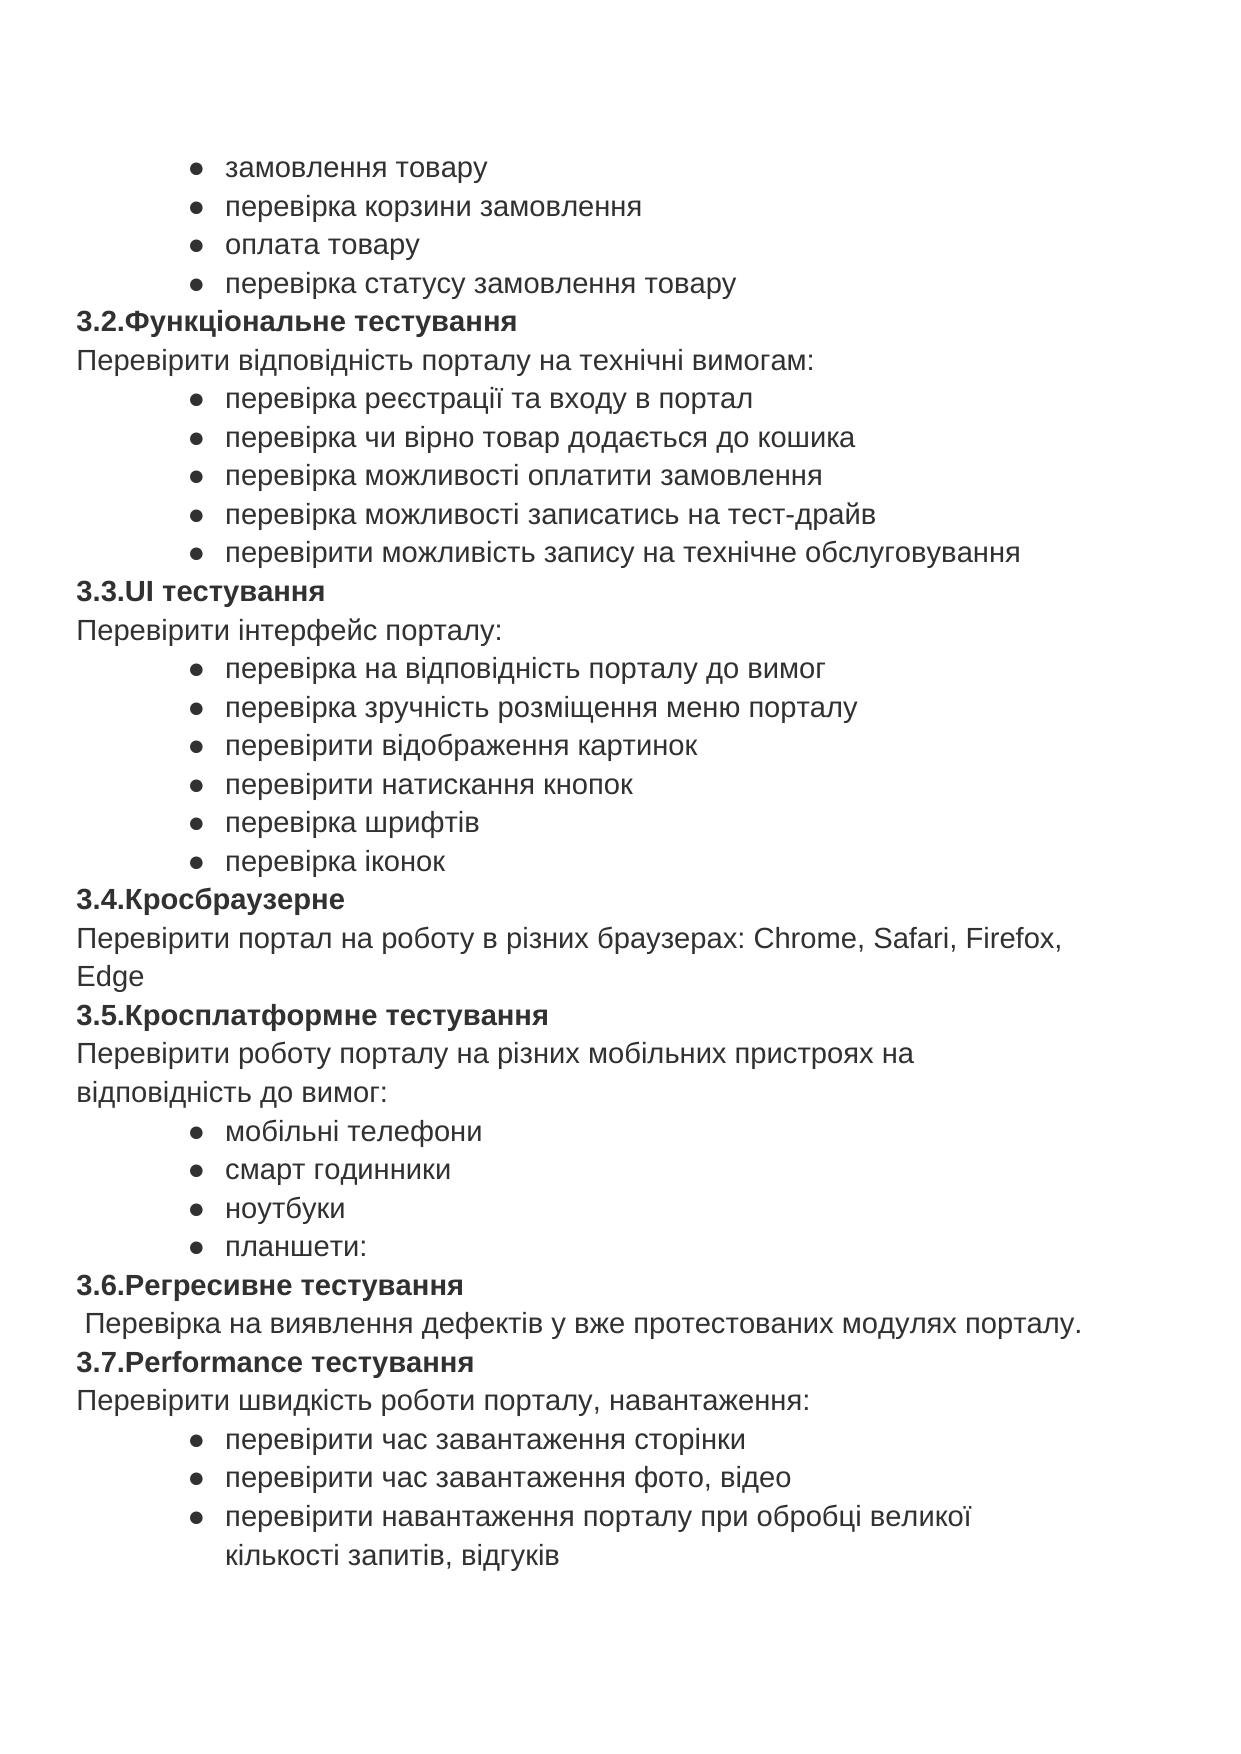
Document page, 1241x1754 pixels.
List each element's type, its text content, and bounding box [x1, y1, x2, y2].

text 3.7.Performance тестування [76, 1345, 1090, 1378]
list перевірка статусу замовлення товару [187, 266, 1090, 299]
list перевірка шрифтів [187, 805, 1090, 839]
list перевірити натискання кнопок [187, 767, 1090, 800]
list ноутбуки [187, 1191, 1090, 1224]
list перевірка можливості оплатити замовлення [187, 458, 1090, 492]
text 3.2.Функціональне тестування [76, 304, 1090, 338]
list перевірити час завантаження фото, відео [187, 1460, 1090, 1494]
text Перевірити відповідність порталу на технічні вимогам: [76, 343, 1090, 376]
text Перевірити інтерфейс порталу: [76, 612, 1090, 646]
list перевірка корзини замовлення [187, 188, 1090, 222]
list замовлення товару [187, 150, 1090, 183]
text 3.4.Кросбраузерне [76, 882, 1090, 916]
list смарт годинники [187, 1152, 1090, 1186]
list перевірка можливості записатись на тест-драйв [187, 497, 1090, 530]
list перевірити відображення картинок [187, 728, 1090, 762]
list планшети: [187, 1229, 1090, 1263]
text 3.3.UI тестування [76, 574, 1090, 607]
list перевірити час завантаження сторінки [187, 1422, 1090, 1455]
text Перевірити швидкість роботи порталу, навантаження: [76, 1383, 1090, 1417]
list перевірка зручність розміщення меню порталу [187, 689, 1090, 723]
list оплата товару [187, 227, 1090, 261]
list перевірка реєстрації та входу в портал [187, 381, 1090, 415]
text Перевірити портал на роботу в різних браузерах: Chrome, Safari, Firefox, Edge [76, 921, 1090, 993]
text 3.6.Регресивне тестування [76, 1268, 1090, 1301]
list перевірити навантаження порталу при обробці великої кількості запитів, відгуків [187, 1499, 1090, 1571]
text Перевірка на виявлення дефектів у вже протестованих модулях порталу. [76, 1306, 1090, 1340]
list перевірити можливість запису на технічне обслуговування [187, 535, 1090, 569]
text Перевірити роботу порталу на різних мобільних пристроях на відповідність до вимог: [76, 1036, 1090, 1108]
list перевірка чи вірно товар додається до кошика [187, 420, 1090, 453]
list мобільні телефони [187, 1113, 1090, 1147]
list перевірка на відповідність порталу до вимог [187, 651, 1090, 684]
text 3.5.Кросплатформне тестування [76, 998, 1090, 1031]
list перевірка іконок [187, 844, 1090, 877]
